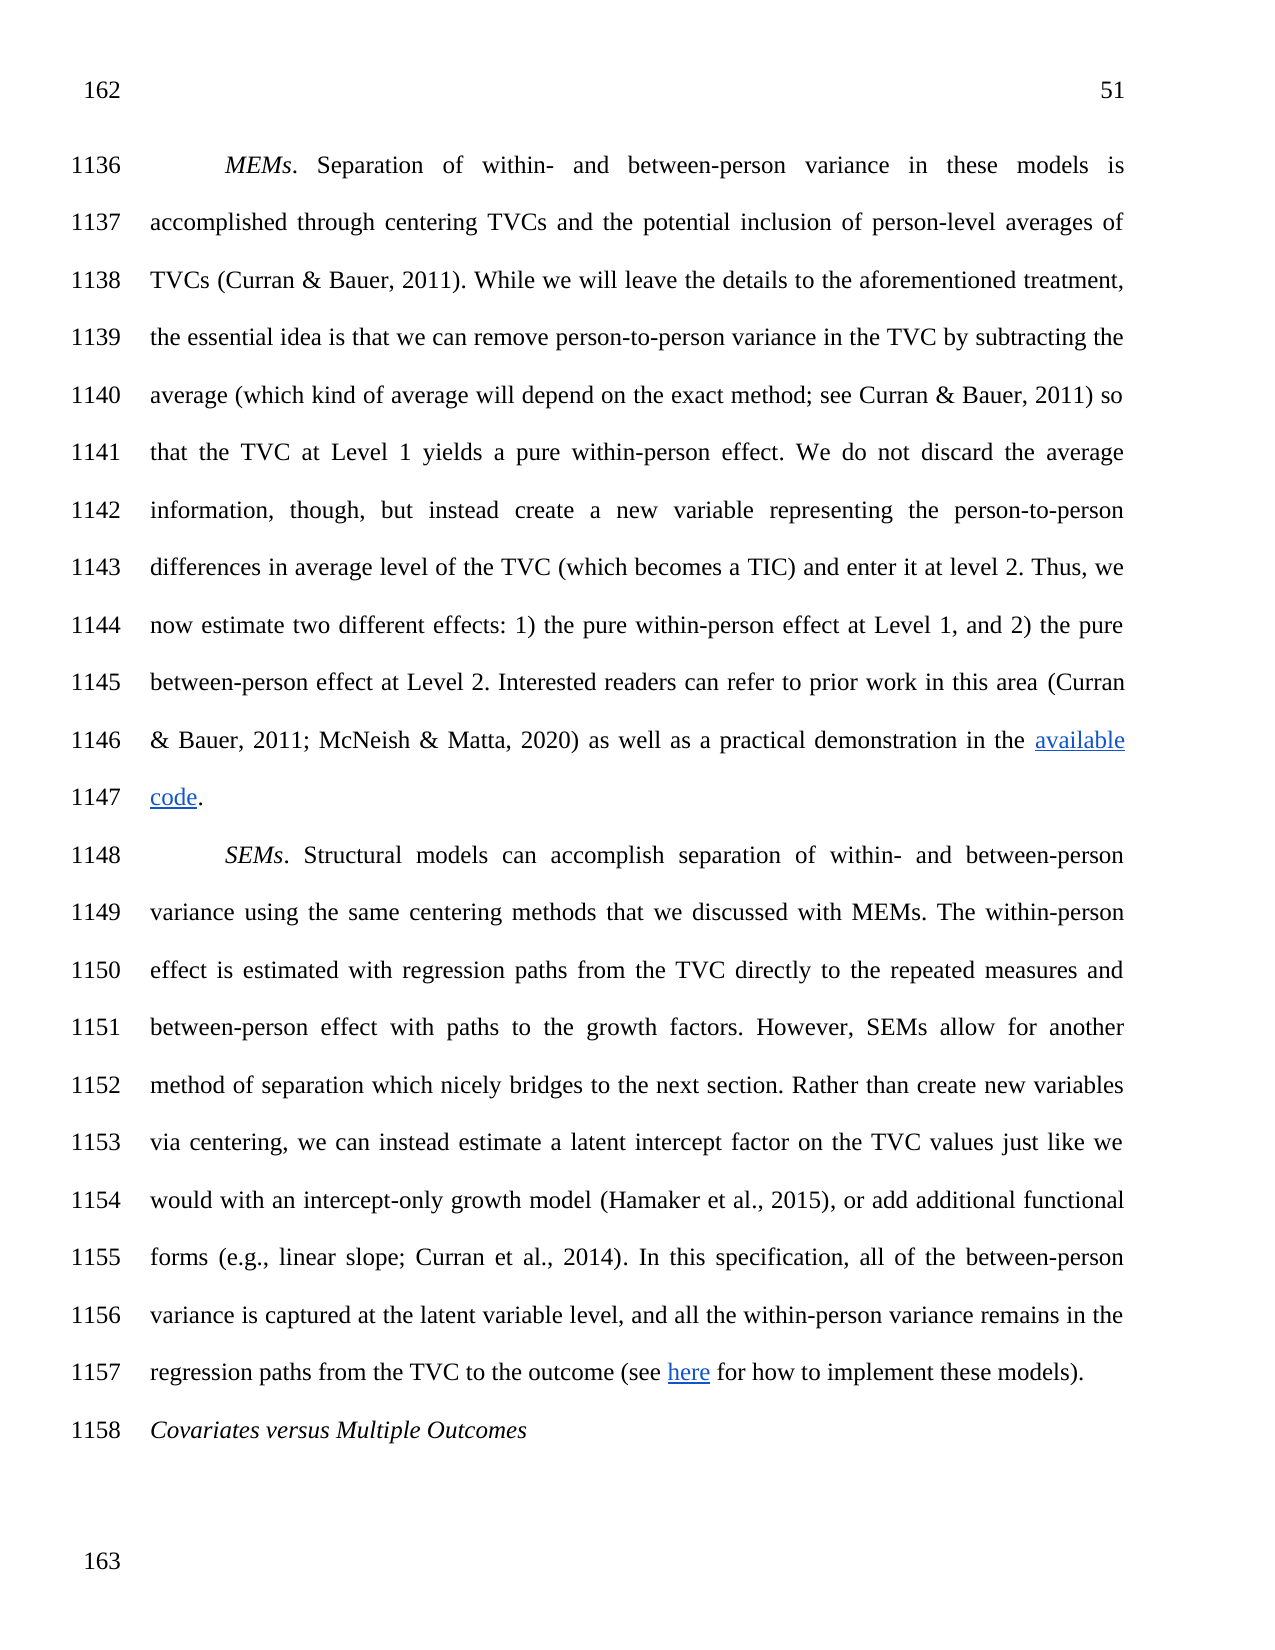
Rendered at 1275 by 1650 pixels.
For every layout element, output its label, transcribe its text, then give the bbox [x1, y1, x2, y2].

text MEMs. Separation of within- and between-person variance in these models is accomplished through centering TVCs and the potential inclusion of person-level averages of TVCs (Curran & Bauer, 2011). While we will leave the details to the aforementioned treatment, the essential idea is that we can remove person-to-person variance in the TVC by subtracting the average (which kind of average will depend on the exact method; see Curran & Bauer, 2011) so that the TVC at Level 1 yields a pure within-person effect. We do not discard the average information, though, but instead create a new variable representing the person-to-person differences in average level of the TVC (which becomes a TIC) and enter it at level 2. Thus, we now estimate two different effects: 1) the pure within-person effect at Level 1, and 2) the pure between-person effect at Level 2. Interested readers can refer to prior work in this area (Curran & Bauer, 2011; McNeish & Matta, 2020) as well as a practical demonstration in the available code. [150, 150, 1125, 811]
text SEMs. Structural models can accomplish separation of within- and between-person variance using the same centering methods that we discussed with MEMs. The within-person effect is estimated with regression paths from the TVC directly to the repeated measures and between-person effect with paths to the growth factors. However, SEMs allow for another method of separation which nicely bridges to the next section. Rather than create new variables via centering, we can instead estimate a latent intercept factor on the TVC values just like we would with an intercept-only growth model (Hamaker et al., 2015), or add additional functional forms (e.g., linear slope; Curran et al., 2014). In this specification, all of the between-person variance is captured at the latent variable level, and all the within-person variance remains in the regression paths from the TVC to the outcome (see here for how to implement these models). [150, 840, 1125, 1386]
text Covariates versus Multiple Outcomes [150, 1415, 1125, 1444]
